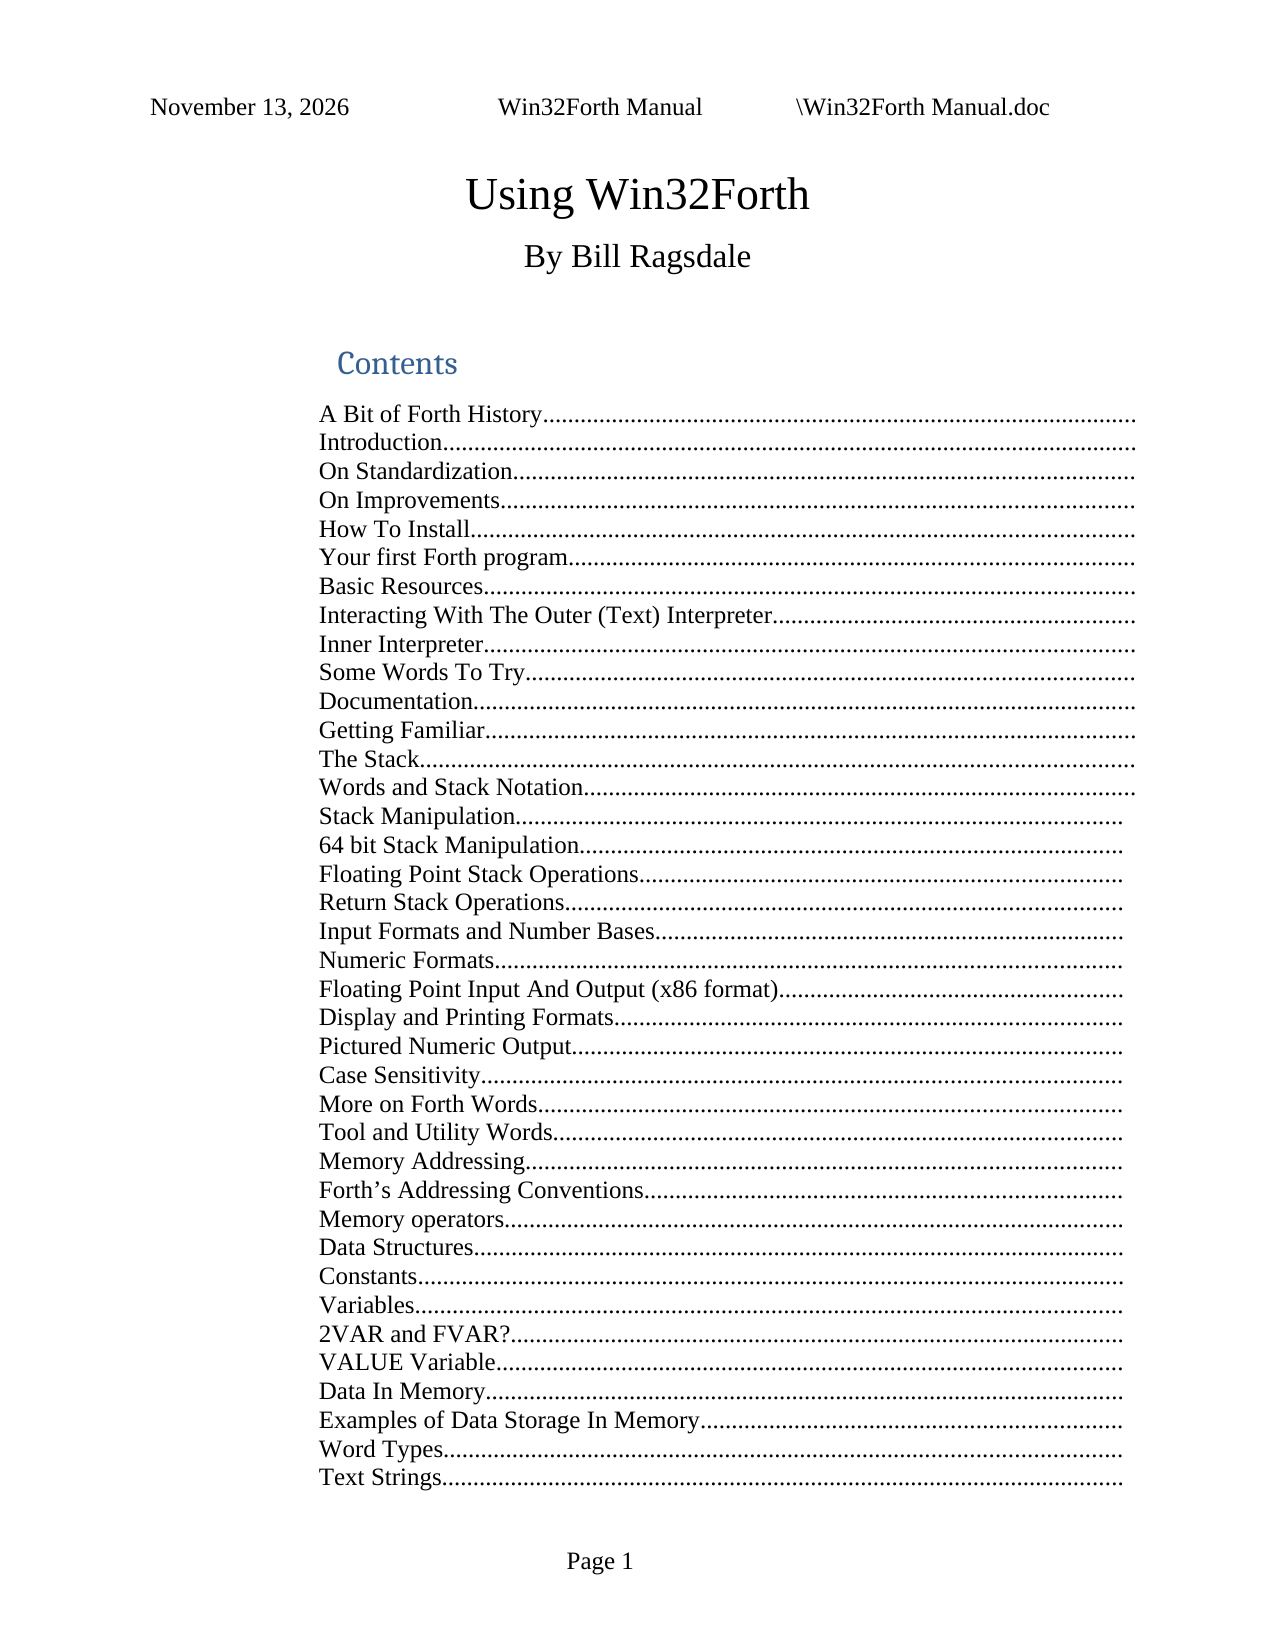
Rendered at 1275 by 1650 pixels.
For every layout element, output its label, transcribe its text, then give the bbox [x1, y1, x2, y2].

text Using Win32Forth [150, 167, 1125, 219]
text By Bill Ragsdale [150, 236, 1125, 274]
